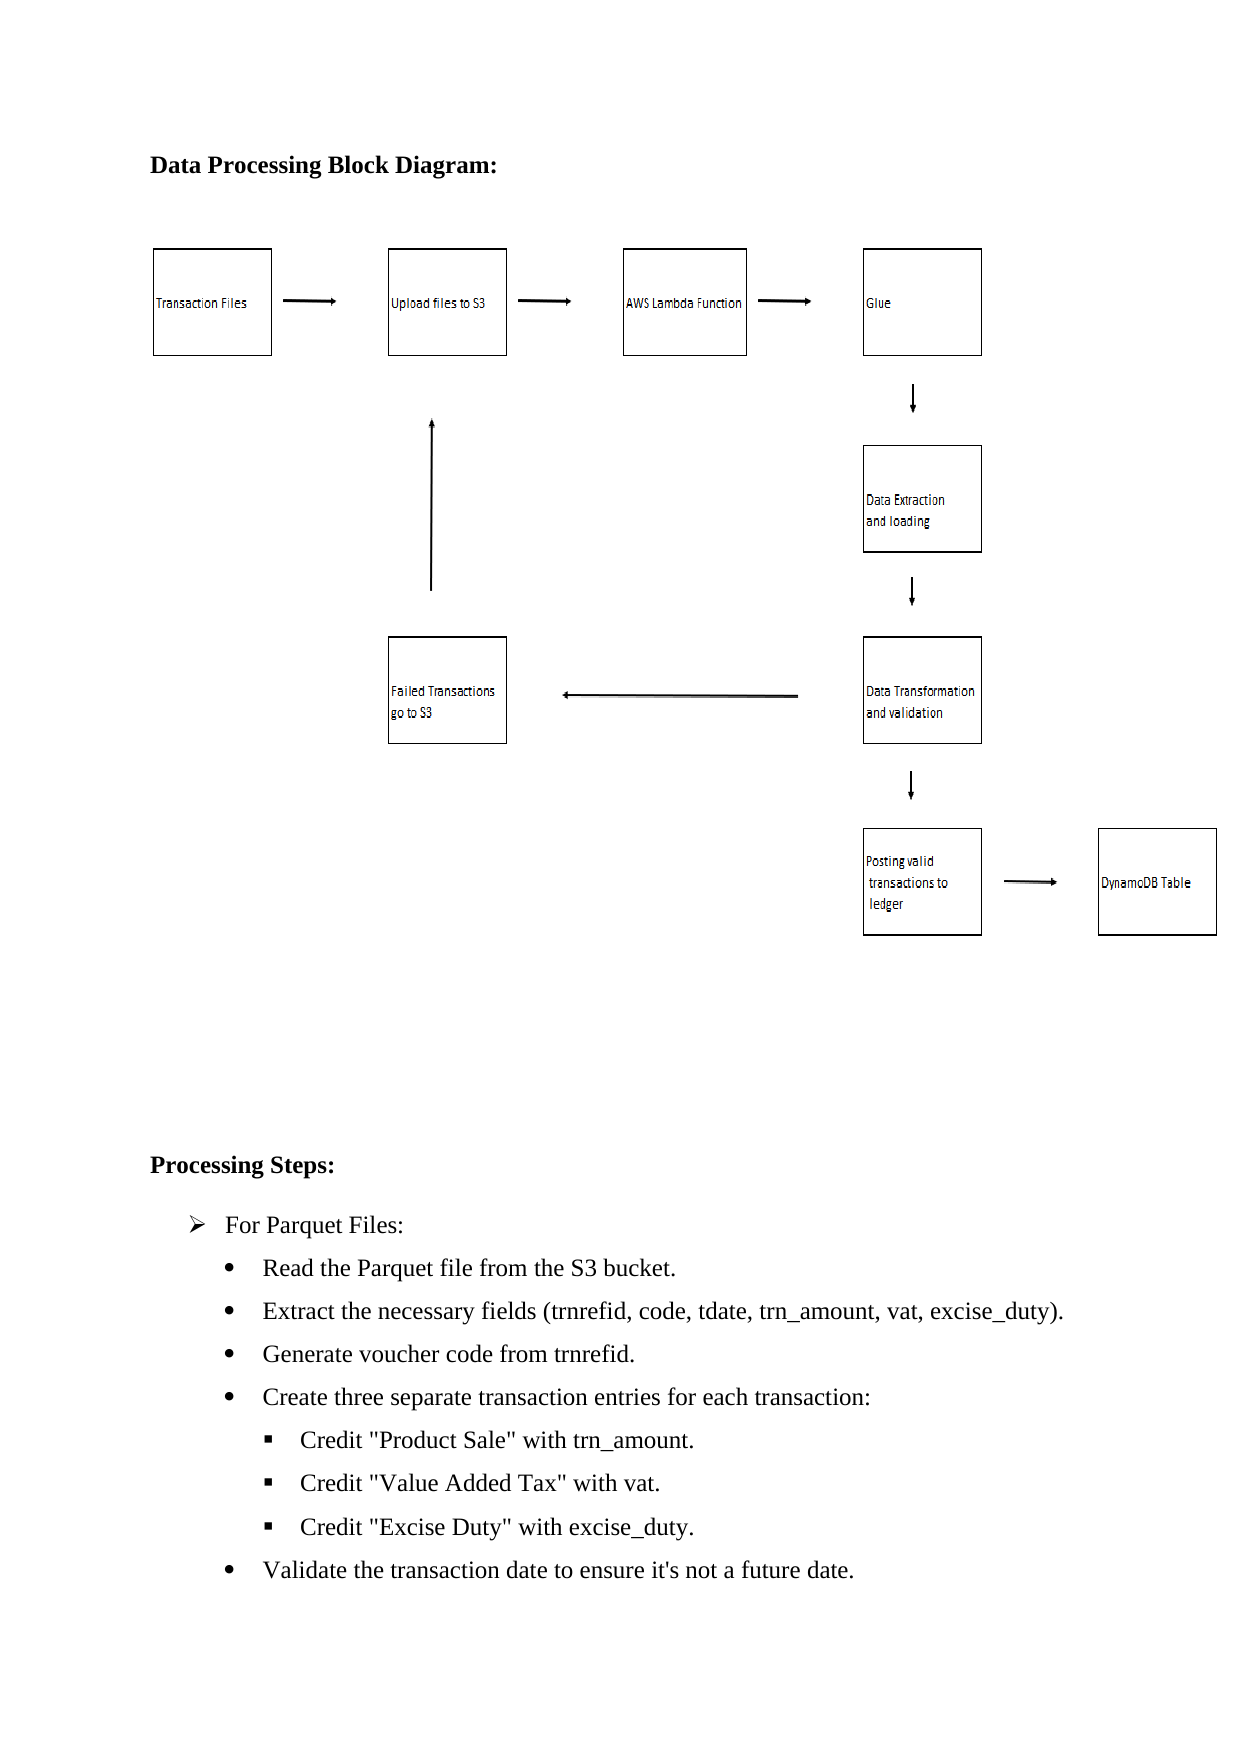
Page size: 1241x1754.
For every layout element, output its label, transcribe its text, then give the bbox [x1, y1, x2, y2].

list Credit "Product Sale" with trn_amount. [262, 1425, 1090, 1454]
text Data Processing Block Diagram: [150, 150, 1090, 179]
list Generate voucher code from trnrefid. [225, 1339, 1090, 1368]
list Extract the necessary fields (trnrefid, code, tdate, trn_amount, vat, excise_duty). [225, 1296, 1090, 1325]
list For Parquet Files: [187, 1210, 1090, 1238]
picture [150, 209, 1221, 940]
list Validate the transaction date to ensure it's not a future date. [225, 1555, 1090, 1583]
list Read the Parquet file from the S3 bucket. [225, 1253, 1090, 1282]
text Processing Steps: [150, 1150, 1090, 1179]
list Create three separate transaction entries for each transaction: [225, 1382, 1090, 1411]
list Credit "Value Added Tax" with vat. [262, 1468, 1090, 1497]
list Credit "Excise Duty" with excise_duty. [262, 1512, 1090, 1540]
